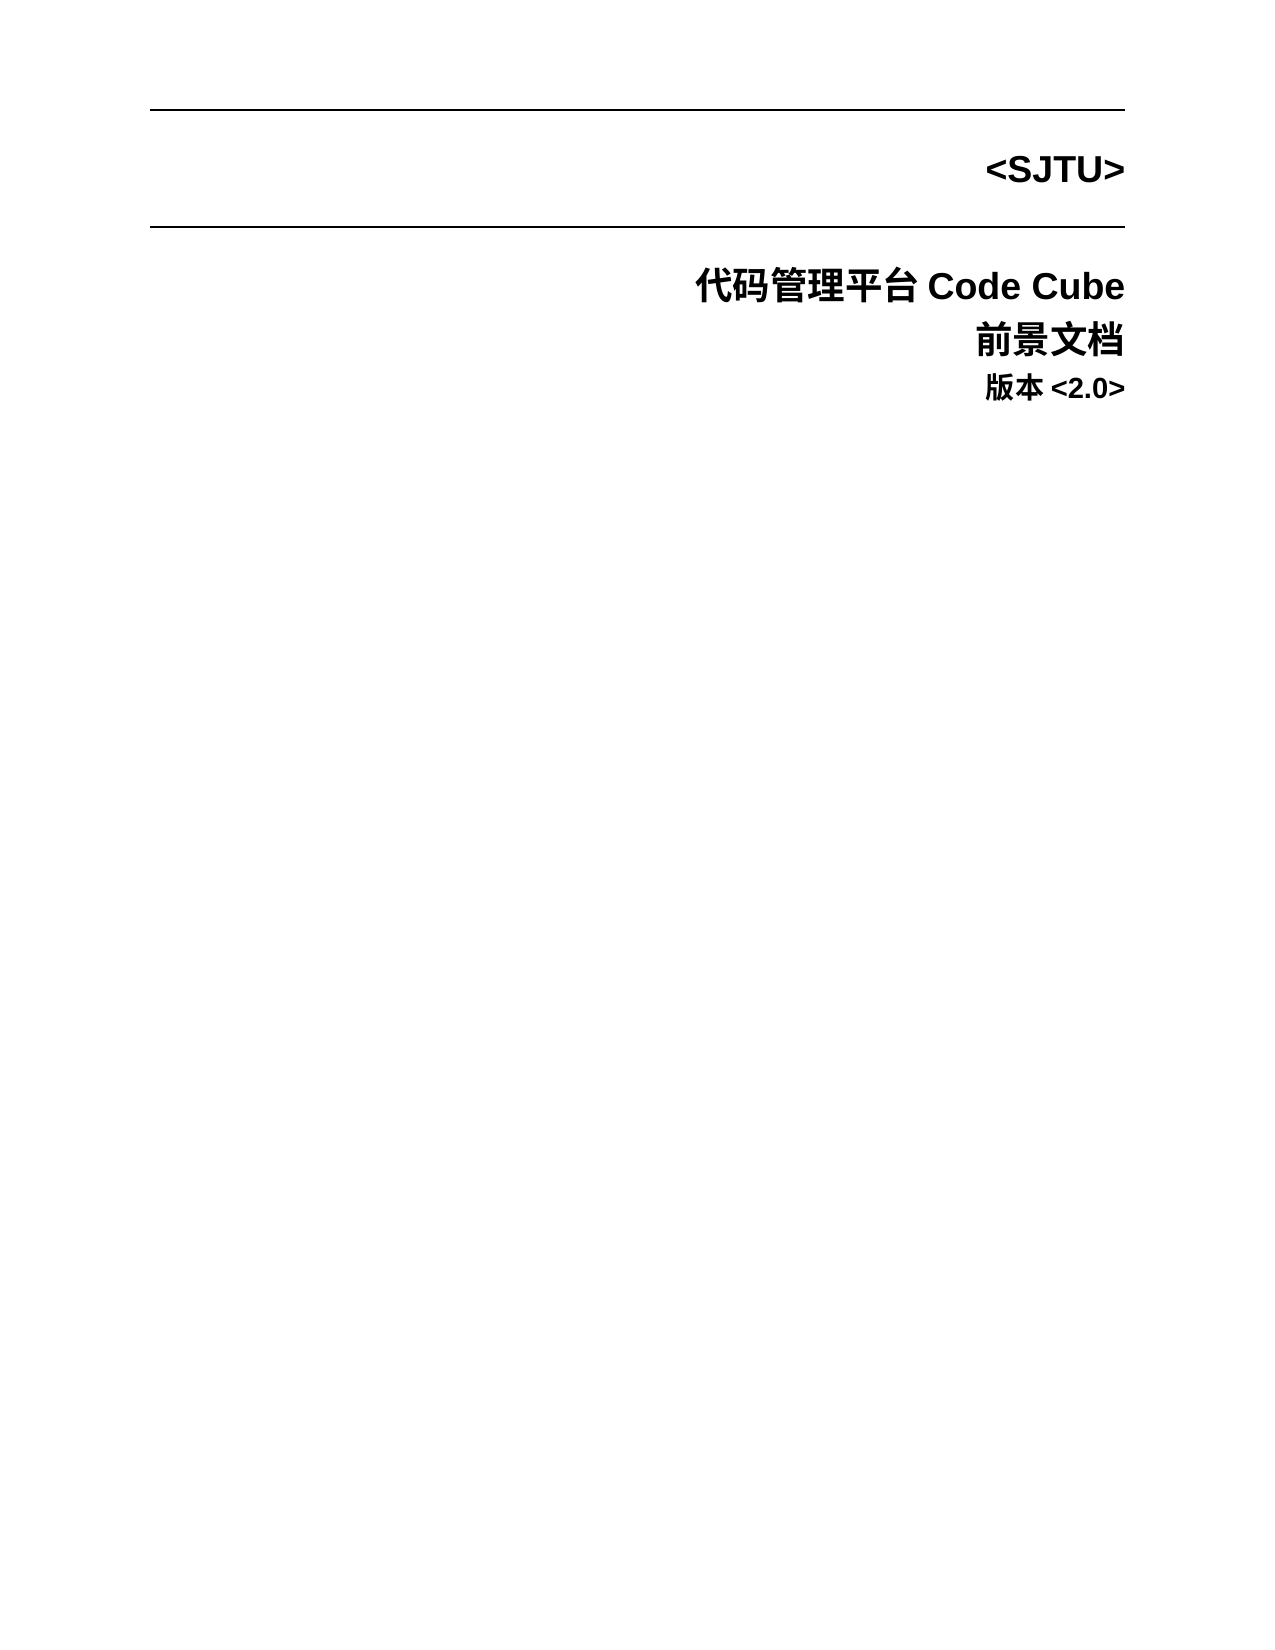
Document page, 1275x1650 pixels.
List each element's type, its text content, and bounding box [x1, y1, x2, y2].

title 前景文档 [150, 310, 1125, 364]
title 版本 <2.0> [150, 364, 1125, 407]
title 代码管理平台Code Cube [150, 256, 1125, 310]
